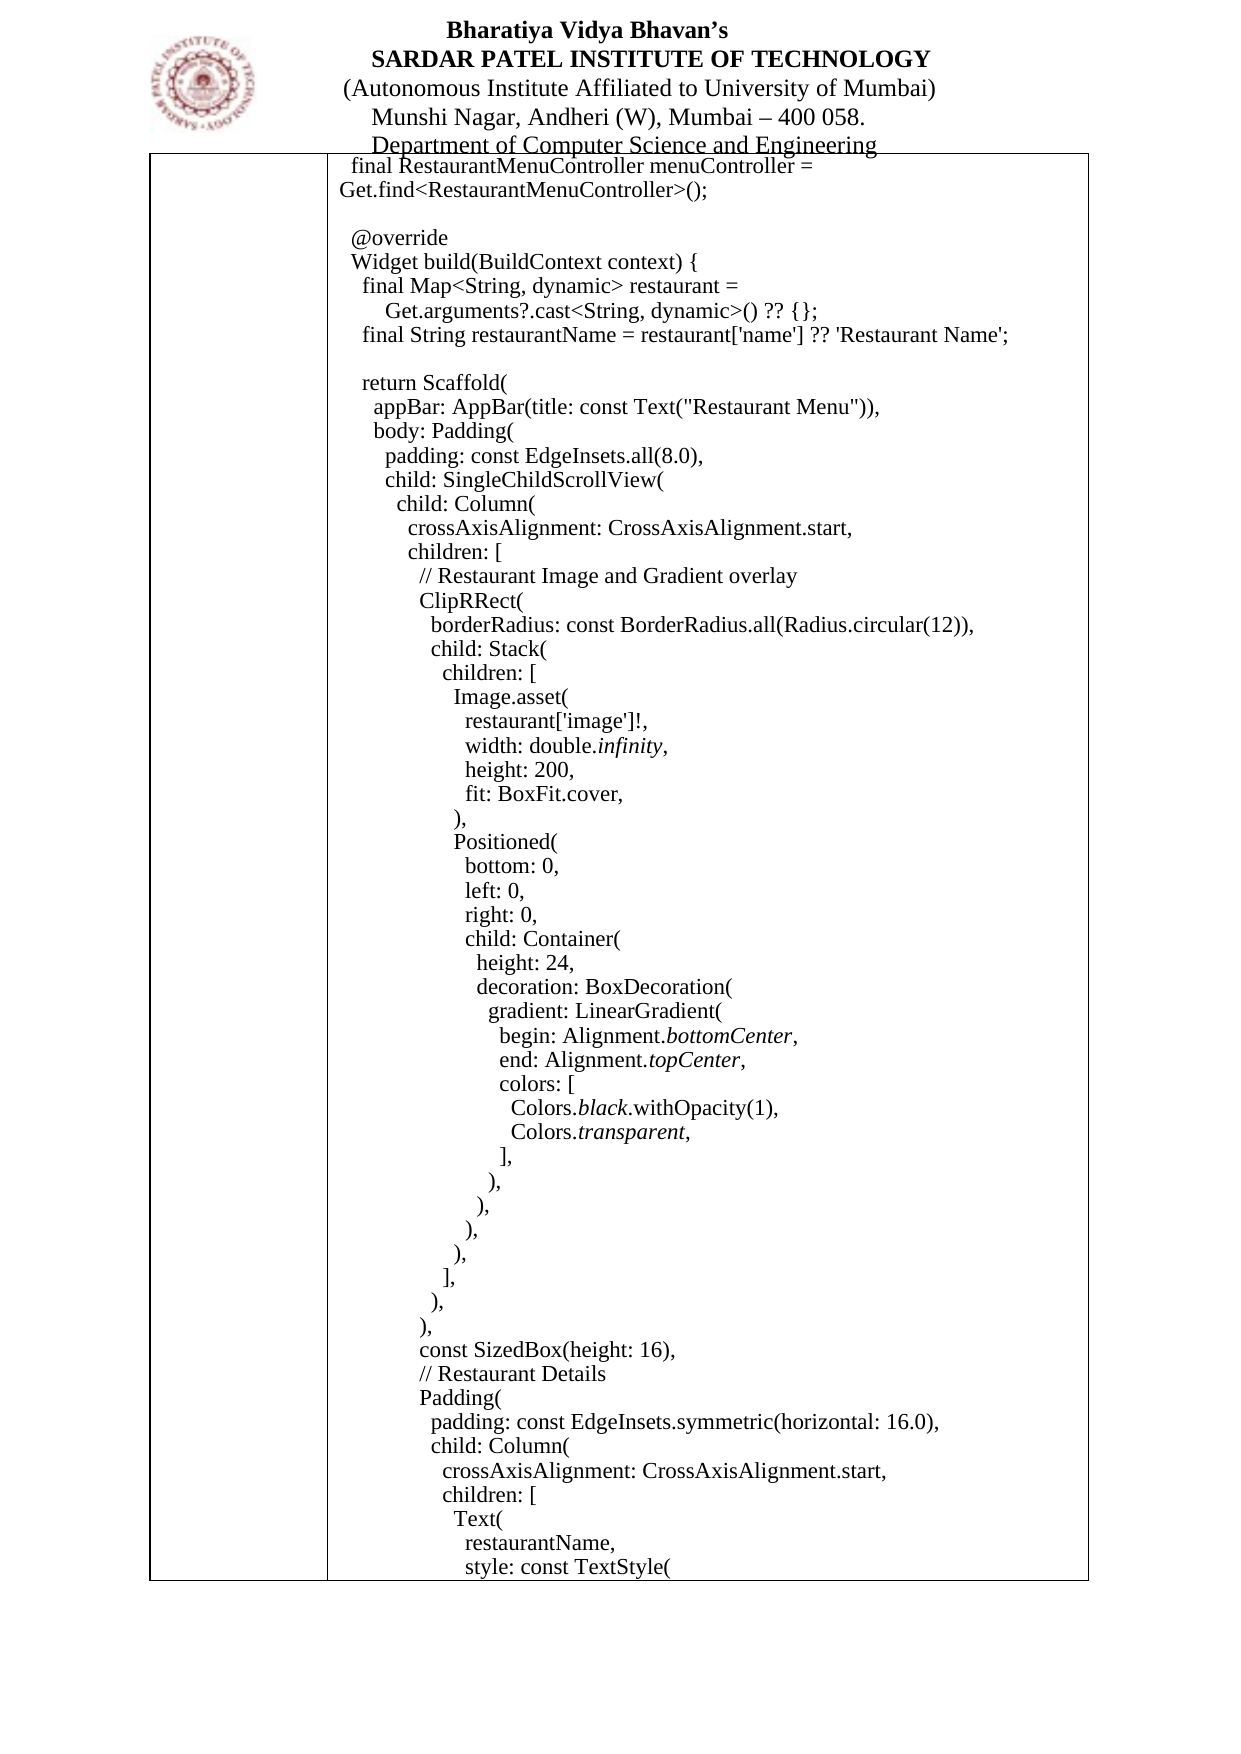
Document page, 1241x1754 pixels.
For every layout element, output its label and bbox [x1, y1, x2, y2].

table_cell [328, 154, 1088, 1580]
picture [150, 35, 257, 133]
table_cell [151, 154, 327, 1580]
